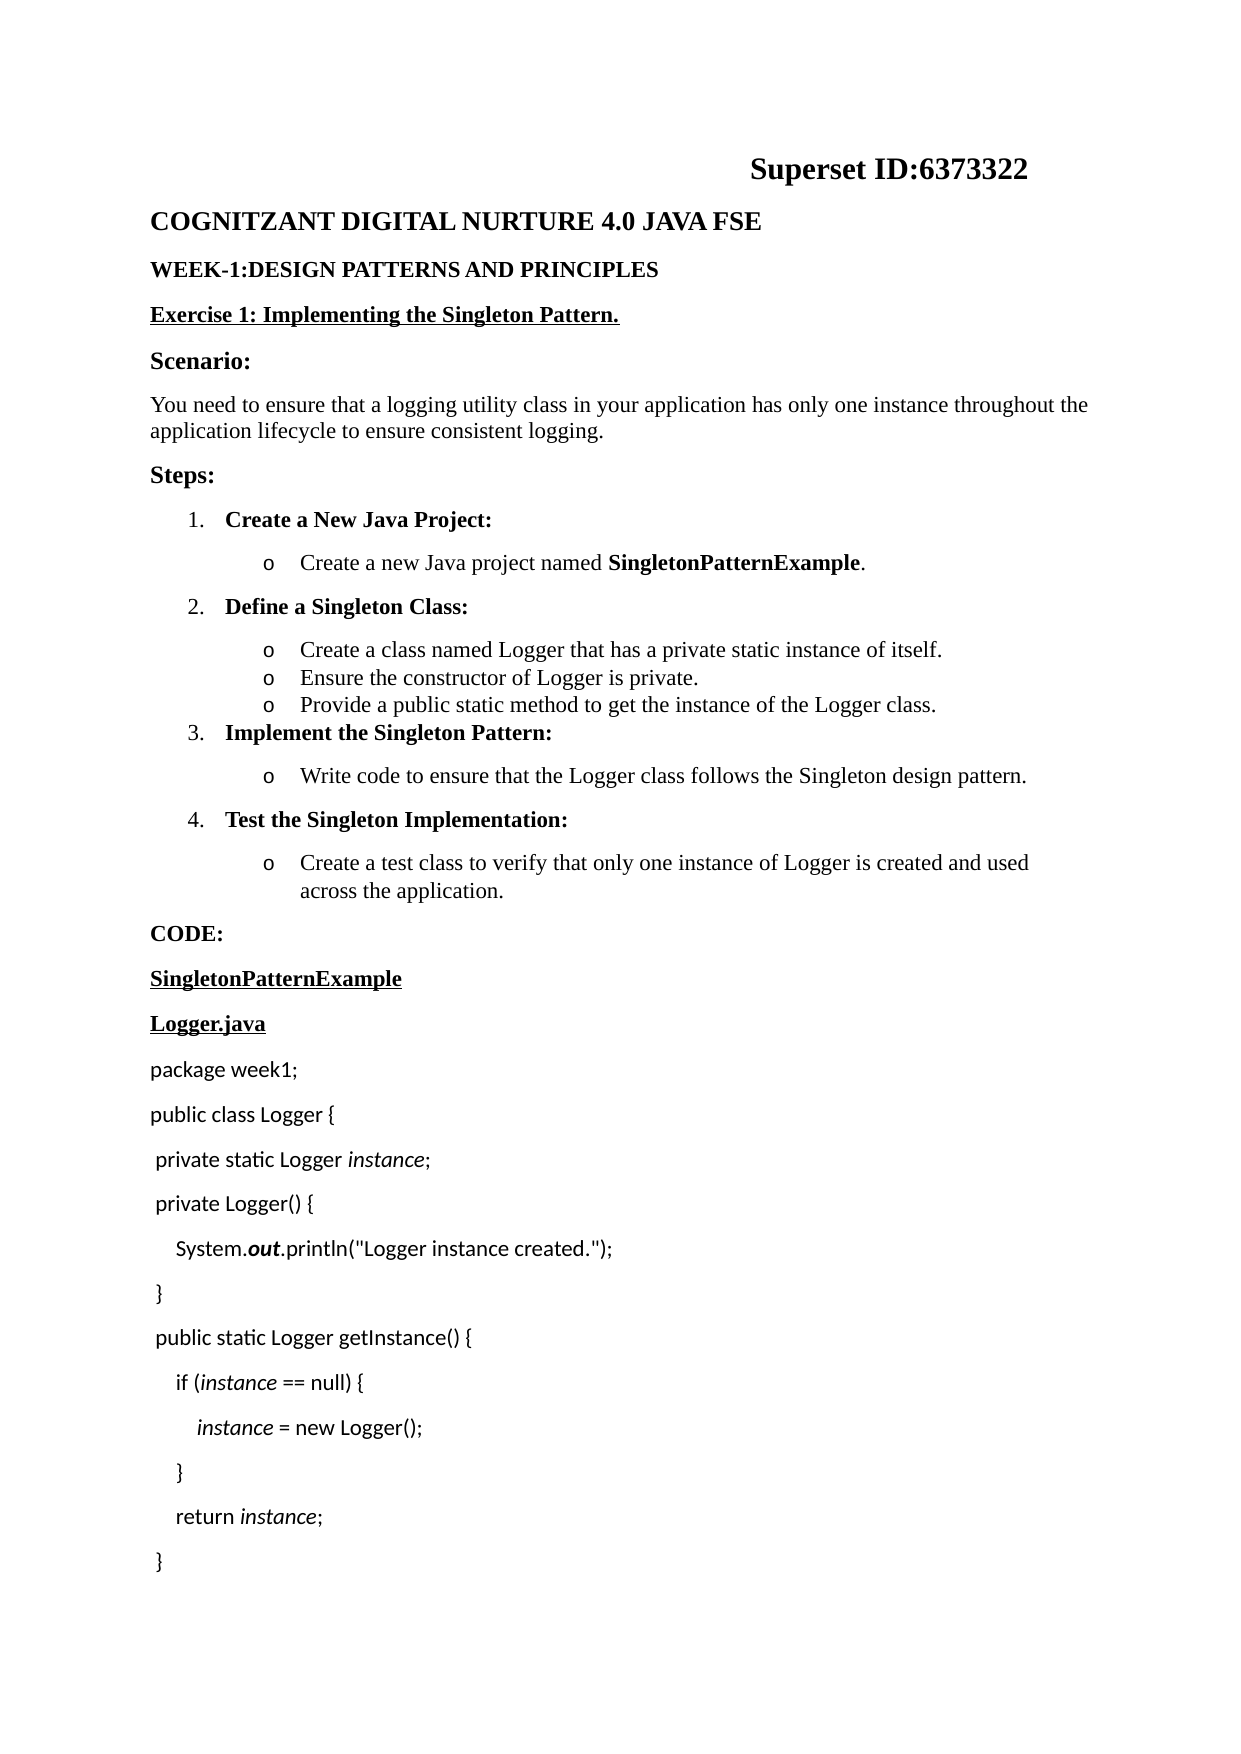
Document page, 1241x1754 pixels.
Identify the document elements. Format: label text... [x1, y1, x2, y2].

text Scenario: [150, 346, 1090, 374]
text } [150, 1547, 1090, 1575]
text COGNITZANT DIGITAL NURTURE 4.0 JAVA FSE [150, 205, 1090, 237]
text WEEK-1:DESIGN PATTERNS AND PRINCIPLES [150, 256, 1090, 282]
text SingletonPatternExample [150, 965, 1090, 992]
list Write code to ensure that the Logger class follows the Singleton design pattern. [262, 762, 1090, 790]
text System.out.println("Logger instance created."); [150, 1234, 1090, 1262]
text instance = new Logger(); [150, 1413, 1090, 1441]
list Provide a public static method to get the instance of the Logger class. [262, 692, 1090, 719]
list Implement the Singleton Pattern: [187, 719, 1090, 746]
text if (instance == null) { [150, 1368, 1090, 1396]
text Steps: [150, 461, 1090, 489]
text CODE: [150, 920, 1090, 946]
text Exercise 1: Implementing the Singleton Pattern. [150, 301, 1090, 327]
text You need to ensure that a logging utility class in your application has only one instance throughout the application lifecycle to ensure consistent logging. [150, 391, 1090, 444]
text private Logger() { [150, 1189, 1090, 1217]
list Create a test class to verify that only one instance of Logger is created and used across the application. [262, 849, 1090, 903]
list Create a new Java project named SingletonPatternExample. [262, 549, 1090, 577]
list Test the Singleton Implementation: [187, 806, 1090, 833]
list Create a class named Logger that has a private static instance of itself. [262, 636, 1090, 664]
text package week1; [150, 1055, 1090, 1083]
text public static Logger getInstance() { [150, 1323, 1090, 1352]
text Superset ID:6373322 [750, 150, 1090, 186]
list Ensure the constructor of Logger is private. [262, 664, 1090, 692]
text } [150, 1458, 1090, 1486]
list Create a New Java Project: [187, 506, 1090, 532]
text Logger.java [150, 1010, 1090, 1037]
text } [150, 1279, 1090, 1307]
text public class Logger { [150, 1100, 1090, 1128]
list Define a Singleton Class: [187, 593, 1090, 620]
text private static Logger instance; [150, 1145, 1090, 1173]
text return instance; [150, 1502, 1090, 1530]
